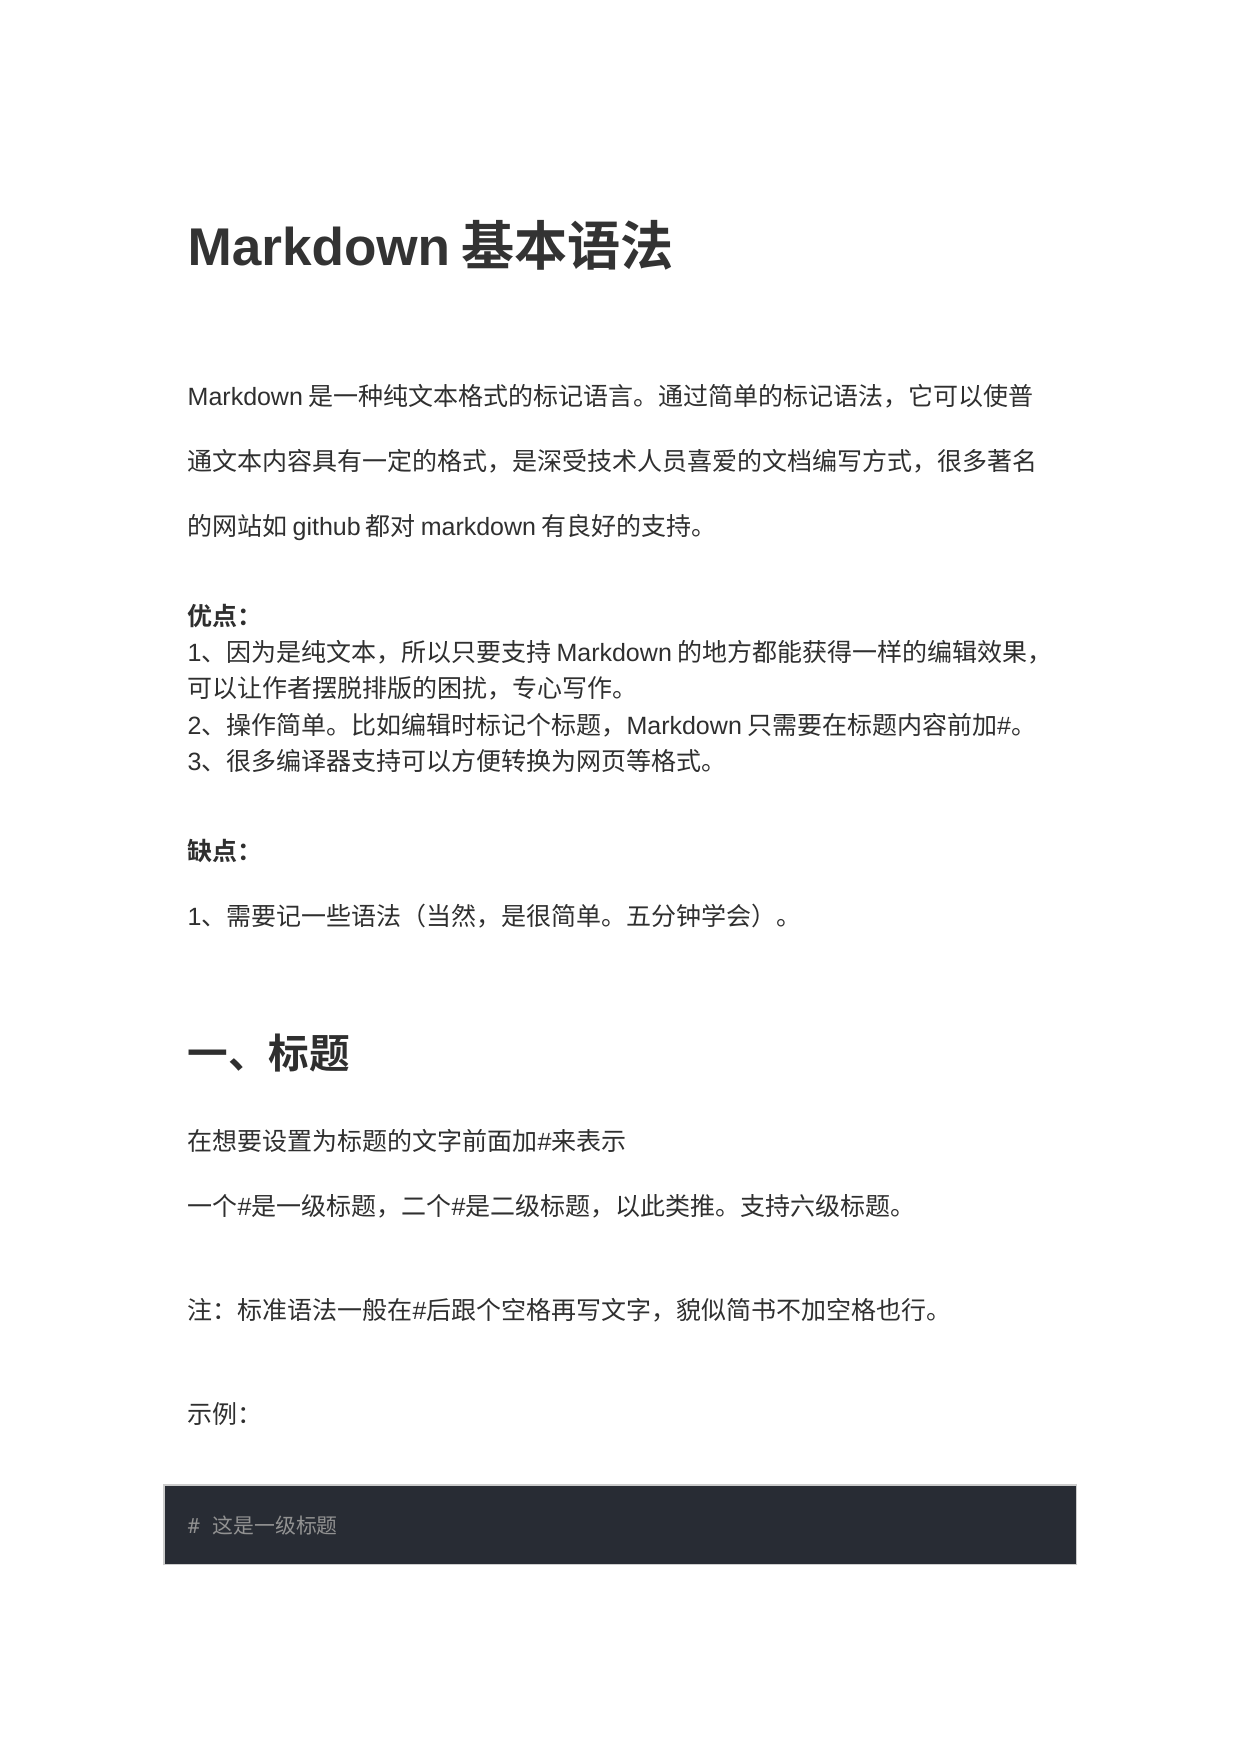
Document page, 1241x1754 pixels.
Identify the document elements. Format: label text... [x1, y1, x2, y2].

text 一、标题 [187, 1018, 1053, 1083]
text 优点： 1、因为是纯文本，所以只要支持Markdown的地方都能获得一样的编辑效果，可以让作者摆脱排版的困扰，专心写作。 2、操作简单。比如编辑时标记个标题，Markdown只需要在标题内容前加#。 3、很多编译器支持可以方便转换为网页等格式。 [187, 596, 1053, 778]
text 在想要设置为标题的文字前面加#来表示 一个#是一级标题，二个#是二级标题，以此类推。支持六级标题。 [187, 1107, 1053, 1237]
text 注：标准语法一般在#后跟个空格再写文字，貌似简书不加空格也行。 [187, 1276, 1053, 1341]
text 缺点： 1、需要记一些语法（当然，是很简单。五分钟学会）。 [187, 817, 1053, 979]
text # 这是一级标题 [165, 1486, 1076, 1564]
text 示例： [187, 1380, 1053, 1445]
text Markdown是一种纯文本格式的标记语言。通过简单的标记语法，它可以使普通文本内容具有一定的格式，是深受技术人员喜爱的文档编写方式，很多著名的网站如github都对markdown有良好的支持。 [187, 362, 1053, 557]
text Markdown基本语法 [187, 193, 1053, 291]
